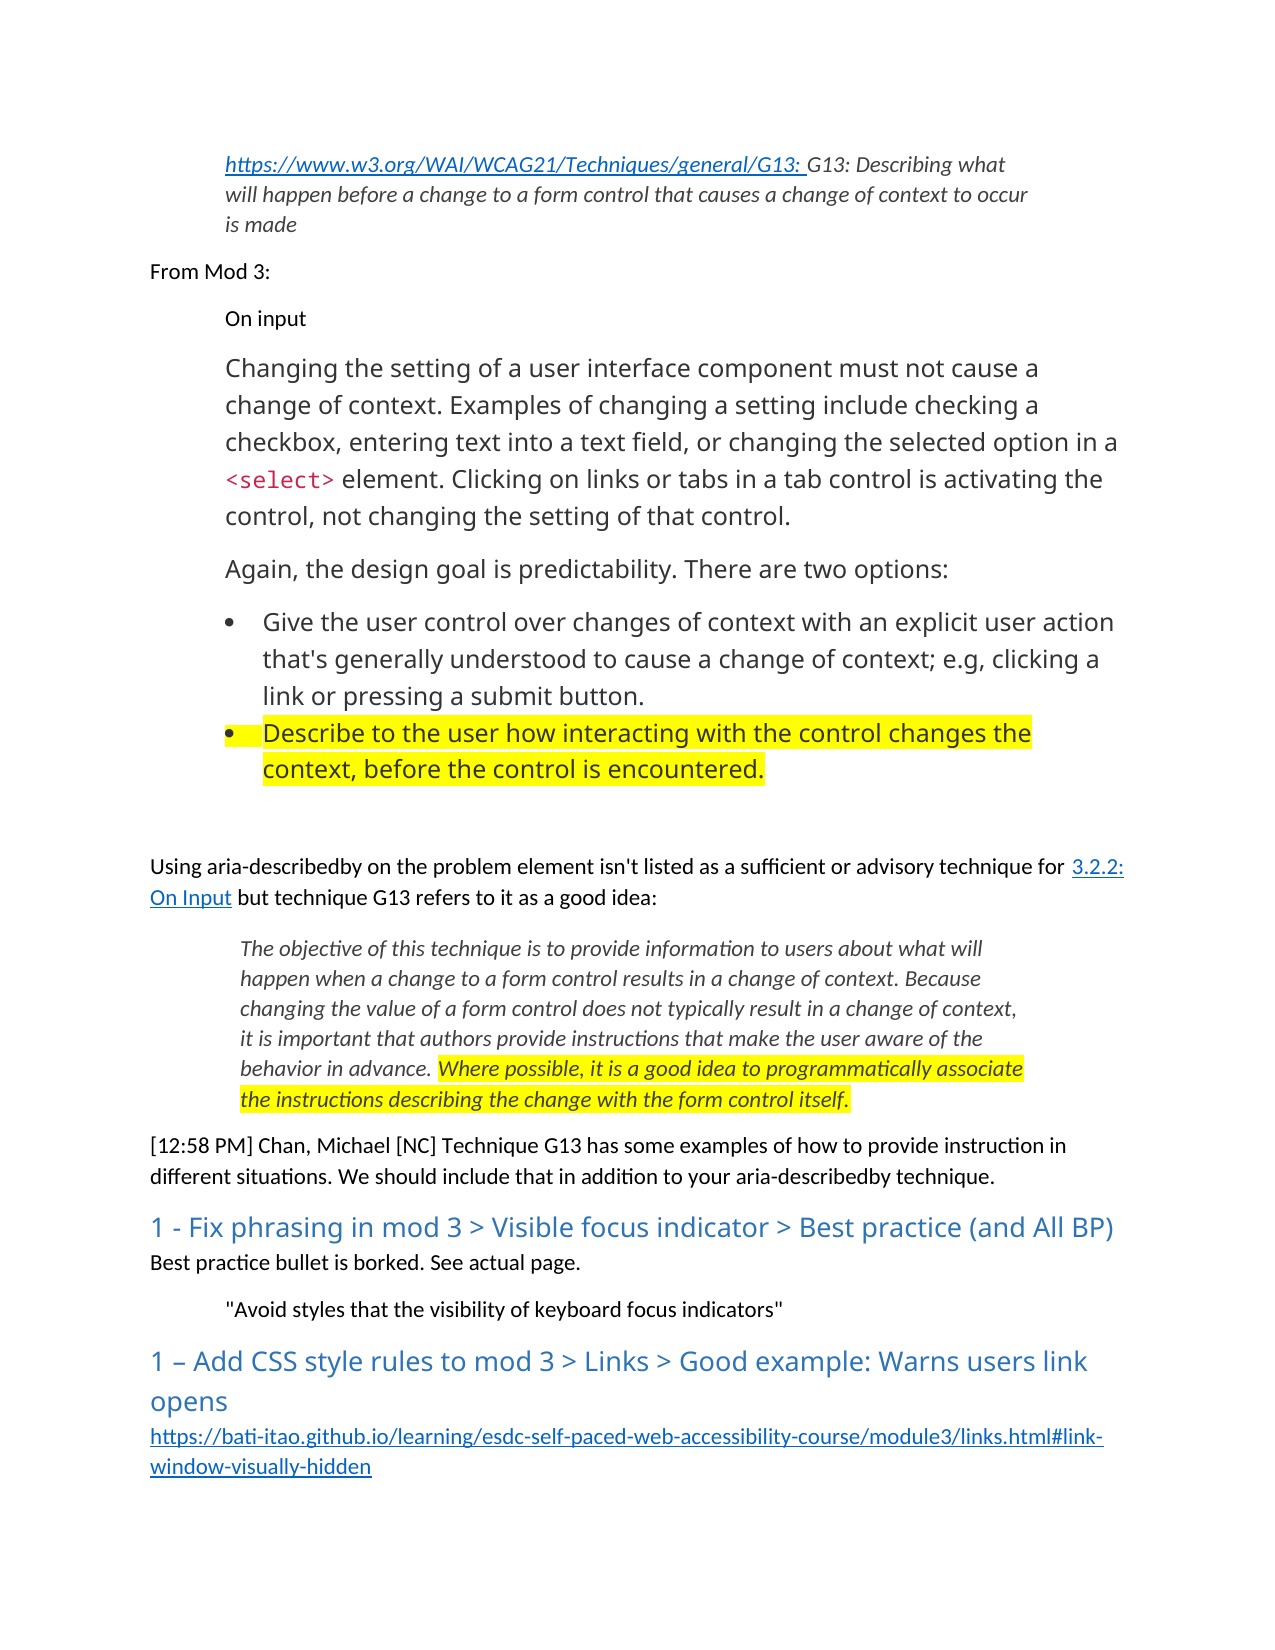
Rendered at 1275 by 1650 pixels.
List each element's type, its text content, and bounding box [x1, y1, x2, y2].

text https://bati-itao.github.io/learning/esdc-self-paced-web-accessibility-course/module3/links.html#link-window-visually-hidden [150, 1422, 1125, 1480]
text Again, the design goal is predictability. There are two options: [225, 552, 1125, 586]
subtitle 1 – Add CSS style rules to mod 3 > Links > Good example: Warns users link opens [150, 1342, 1125, 1419]
text [12:58 PM] Chan, Michael [NC] Technique G13 has some examples of how to provide instruction in different situations. We should include that in addition to your aria-describedby technique. [150, 1132, 1125, 1190]
text "Avoid styles that the visibility of keyboard focus indicators" [150, 1295, 1125, 1323]
text https://www.w3.org/WAI/WCAG21/Techniques/general/G13: G13: Describing what will happen before a change to a form control that causes a change of context to occur is made [225, 150, 1035, 238]
list Describe to the user how interacting with the control changes the context, before the control is encountered. [225, 715, 1125, 786]
text Changing the setting of a user interface component must not cause a change of context. Examples of changing a setting include checking a checkbox, entering text into a text field, or changing the selected option in a <select> element. Clicking on links or tabs in a tab control is activating the control, not changing the setting of that control. [225, 351, 1125, 532]
text Best practice bullet is borked. See actual page. [150, 1248, 1125, 1276]
text On input [150, 304, 1125, 332]
text Using aria-describedby on the problem element isn't listed as a sufficient or advisory technique for 3.2.2: On Input but technique G13 refers to it as a good idea: [150, 852, 1125, 911]
text The objective of this technique is to provide information to users about what will happen when a change to a form control results in a change of context. Because changing the value of a form control does not typically result in a change of context, it is important that authors provide instructions that make the user aware of the behavior in advance. Where possible, it is a good idea to programmatically associate the instructions describing the change with the form control itself. [240, 934, 1035, 1113]
subtitle 1 - Fix phrasing in mod 3 > Visible focus indicator > Best practice (and All BP) [150, 1209, 1125, 1246]
text From Mod 3: [150, 257, 1125, 285]
list Give the user control over changes of context with an explicit user action that's generally understood to cause a change of context; e.g, clicking a link or pressing a submit button. [225, 605, 1125, 713]
